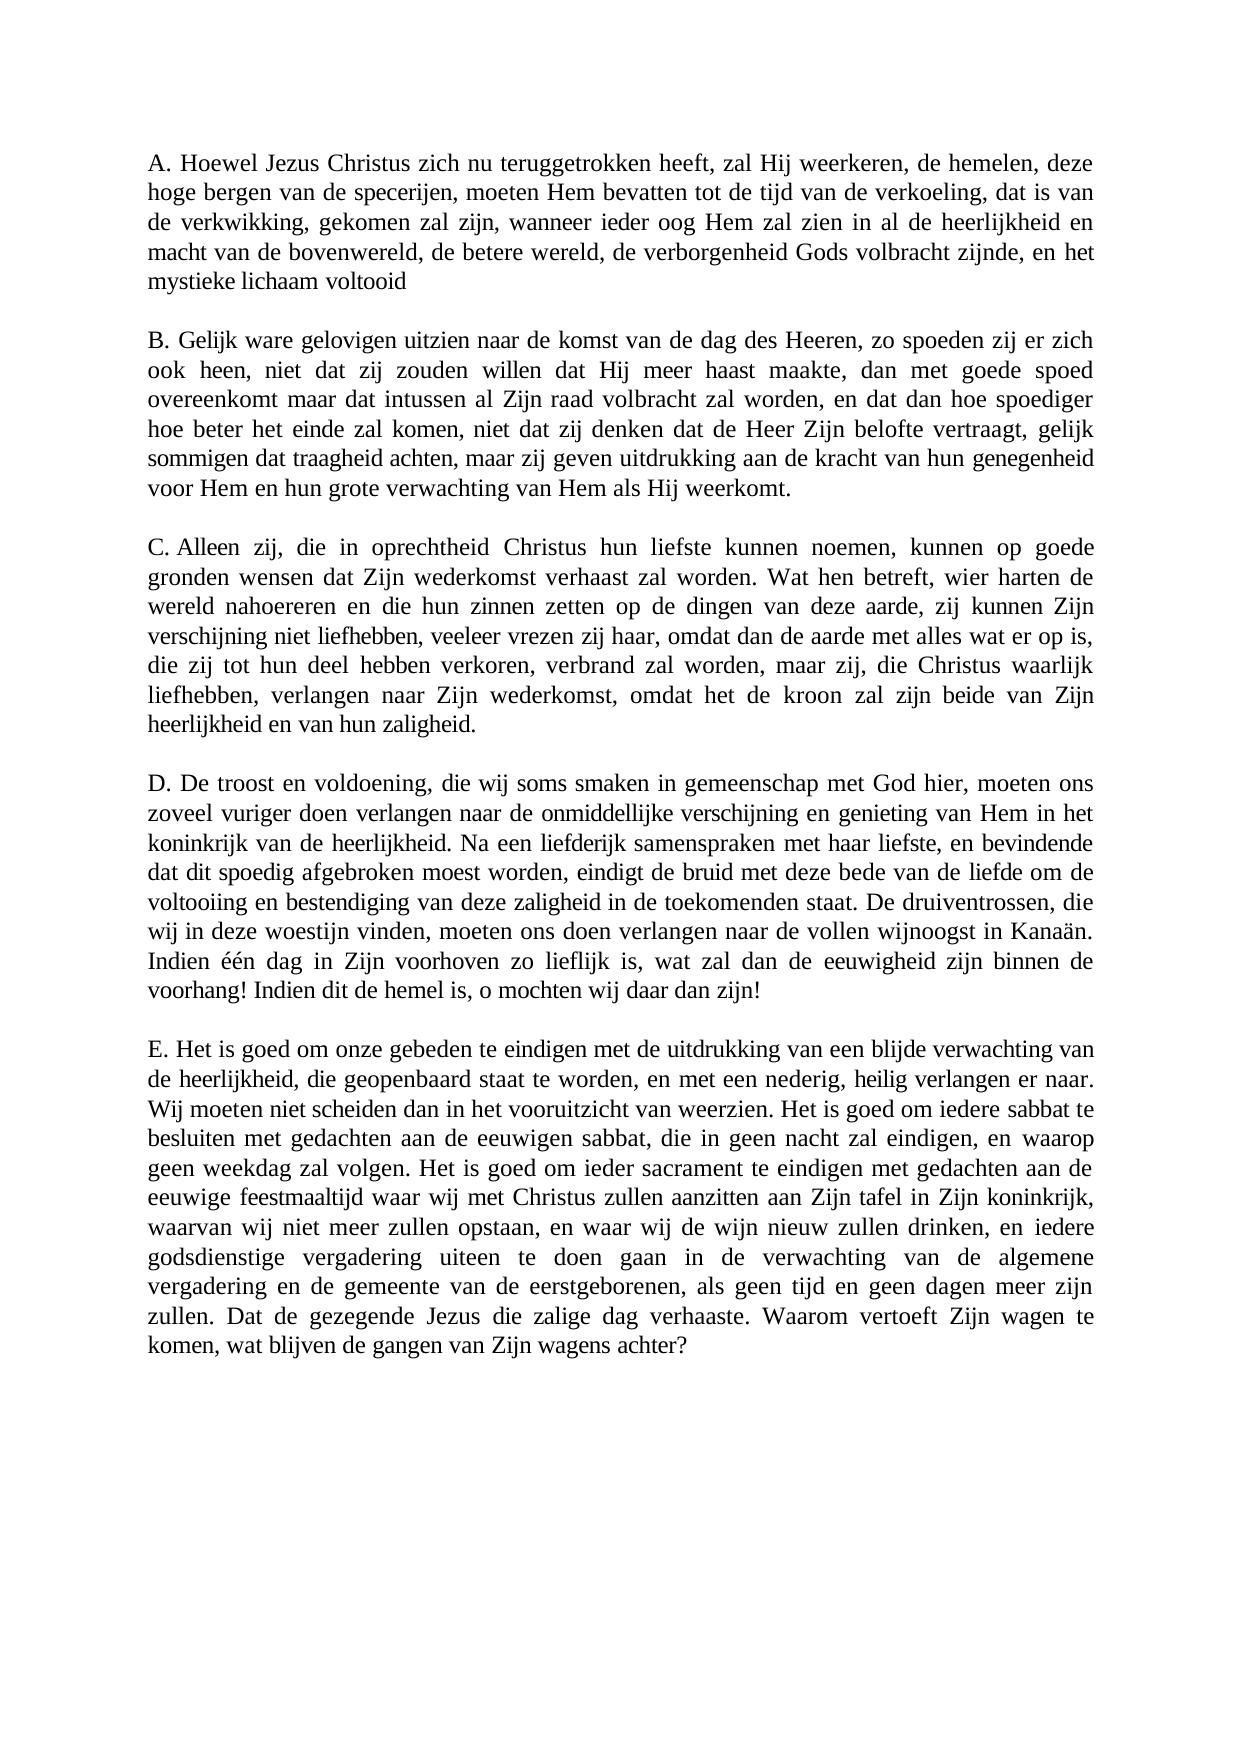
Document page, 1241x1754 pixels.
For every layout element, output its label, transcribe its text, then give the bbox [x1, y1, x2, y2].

list Alleen zij, die in oprechtheid Christus hun liefste kunnen noemen, kunnen op goede gronden wensen dat Zijn wederkomst verhaast zal worden. Wat hen betreft, wier harten de wereld nahoereren en die hun zinnen zetten op de dingen van deze aarde, zij kunnen Zijn verschijning niet liefhebben, veeleer vrezen zij haar, omdat dan de aarde met alles wat er op is, die zij tot hun deel hebben verkoren, verbrand zal worden, maar zij, die Christus waarlijk liefhebben, verlangen naar Zijn wederkomst, omdat het de kroon zal zijn beide van Zijn heerlijkheid en van hun zaligheid. [147, 532, 1094, 738]
list Het is goed om onze gebeden te eindigen met de uitdrukking van een blijde verwachting van de heerlijkheid, die geopenbaard staat te worden, en met een nederig, heilig verlangen er naar. Wij moeten niet scheiden dan in het vooruitzicht van weerzien. Het is goed om iedere sabbat te besluiten met gedachten aan de eeuwigen sabbat, die in geen nacht zal eindigen, en waarop geen weekdag zal volgen. Het is goed om ieder sacrament te eindigen met gedachten aan de eeuwige feestmaaltijd waar wij met Christus zullen aanzitten aan Zijn tafel in Zijn koninkrijk, waarvan wij niet meer zullen opstaan, en waar wij de wijn nieuw zullen drinken, en iedere godsdienstige vergadering uiteen te doen gaan in de verwachting van de algemene vergadering en de gemeente van de eerstgeborenen, als geen tijd en geen dagen meer zijn zullen. Dat de gezegende Jezus die zalige dag verhaaste. Waarom vertoeft Zijn wagen te komen, wat blijven de gangen van Zijn wagens achter? [147, 1034, 1094, 1359]
list Gelijk ware gelovigen uitzien naar de komst van de dag des Heeren, zo spoeden zij er zich ook heen, niet dat zij zouden willen dat Hij meer haast maakte, dan met goede spoed overeenkomt maar dat intussen al Zijn raad volbracht zal worden, en dat dan hoe spoediger hoe beter het einde zal komen, niet dat zij denken dat de Heer Zijn belofte vertraagt, gelijk sommigen dat traagheid achten, maar zij geven uitdrukking aan de kracht van hun genegenheid voor Hem en hun grote verwachting van Hem als Hij weerkomt. [147, 325, 1094, 502]
list Hoewel Jezus Christus zich nu teruggetrokken heeft, zal Hij weerkeren, de hemelen, deze hoge bergen van de specerijen, moeten Hem bevatten tot de tijd van de verkoeling, dat is van de verkwikking, gekomen zal zijn, wanneer ieder oog Hem zal zien in al de heerlijkheid en macht van de bovenwereld, de betere wereld, de verborgenheid Gods volbracht zijnde, en het mystieke lichaam voltooid [147, 148, 1094, 295]
list De troost en voldoening, die wij soms smaken in gemeenschap met God hier, moeten ons zoveel vuriger doen verlangen naar de onmiddellijke verschijning en genieting van Hem in het koninkrijk van de heerlijkheid. Na een liefderijk samenspraken met haar liefste, en bevindende dat dit spoedig afgebroken moest worden, eindigt de bruid met deze bede van de liefde om de voltooiing en bestendiging van deze zaligheid in de toekomenden staat. De druiventrossen, die wij in deze woestijn vinden, moeten ons doen verlangen naar de vollen wijnoogst in Kanaän. Indien één dag in Zijn voorhoven zo lieflijk is, wat zal dan de eeuwigheid zijn binnen de voorhang! Indien dit de hemel is, o mochten wij daar dan zijn! [147, 768, 1094, 1004]
